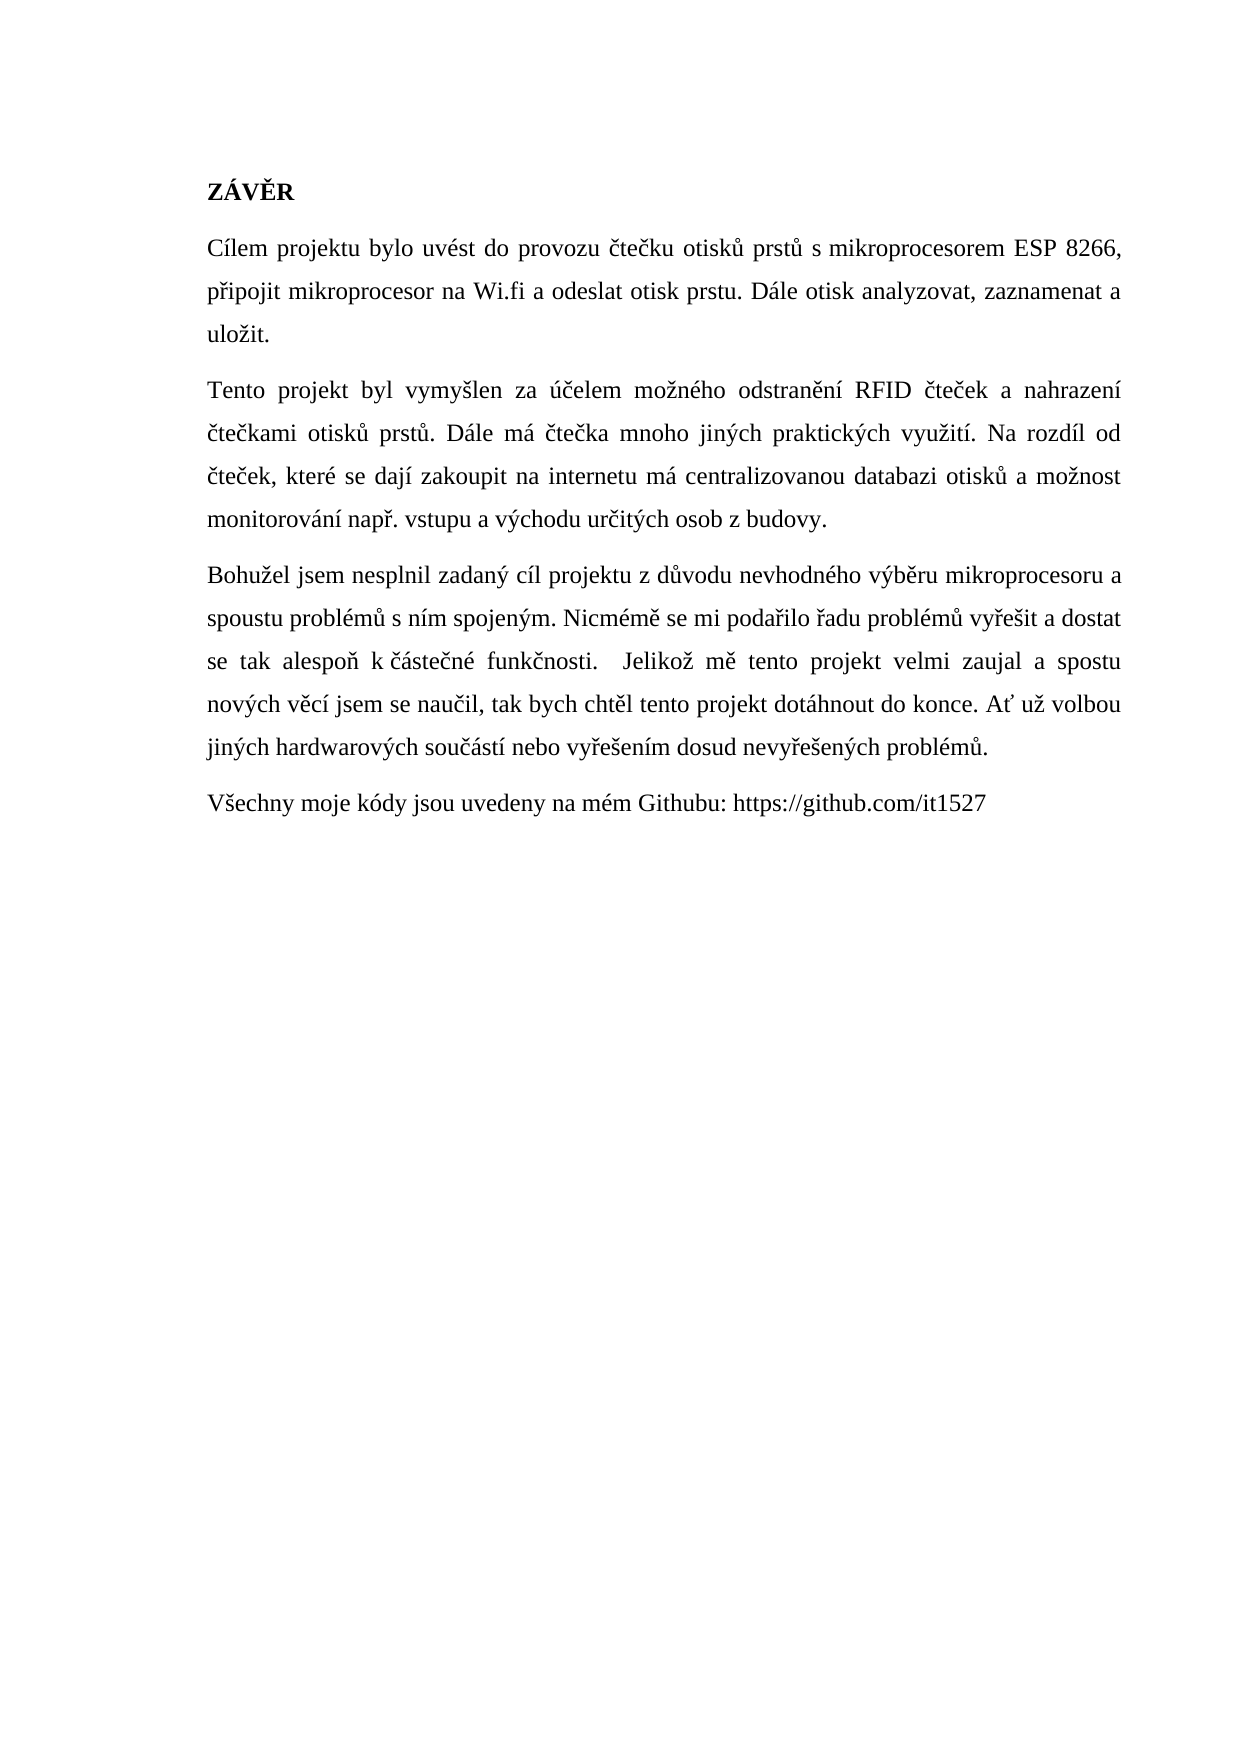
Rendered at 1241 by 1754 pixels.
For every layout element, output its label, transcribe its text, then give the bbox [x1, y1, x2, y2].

text Cílem projektu bylo uvést do provozu čtečku otisků prstů s mikroprocesorem ESP 8266, připojit mikroprocesor na Wi.fi a odeslat otisk prstu. Dále otisk analyzovat, zaznamenat a uložit. [207, 233, 1122, 348]
text Všechny moje kódy jsou uvedeny na mém Githubu: https://github.com/it1527 [207, 788, 1122, 817]
text Bohužel jsem nesplnil zadaný cíl projektu z důvodu nevhodného výběru mikroprocesoru a spoustu problémů s ním spojeným. Nicmémě se mi podařilo řadu problémů vyřešit a dostat se tak alespoň k částečné funkčnosti. Jelikož mě tento projekt velmi zaujal a spostu nových věcí jsem se naučil, tak bych chtěl tento projekt dotáhnout do konce. Ať už volbou jiných hardwarových součástí nebo vyřešením dosud nevyřešených problémů. [207, 560, 1122, 761]
text Tento projekt byl vymyšlen za účelem možného odstranění RFID čteček a nahrazení čtečkami otisků prstů. Dále má čtečka mnoho jiných praktických využití. Na rozdíl od čteček, které se dají zakoupit na internetu má centralizovanou databazi otisků a možnost monitorování např. vstupu a východu určitých osob z budovy. [207, 375, 1122, 533]
text ZÁVĚR [207, 177, 1122, 206]
